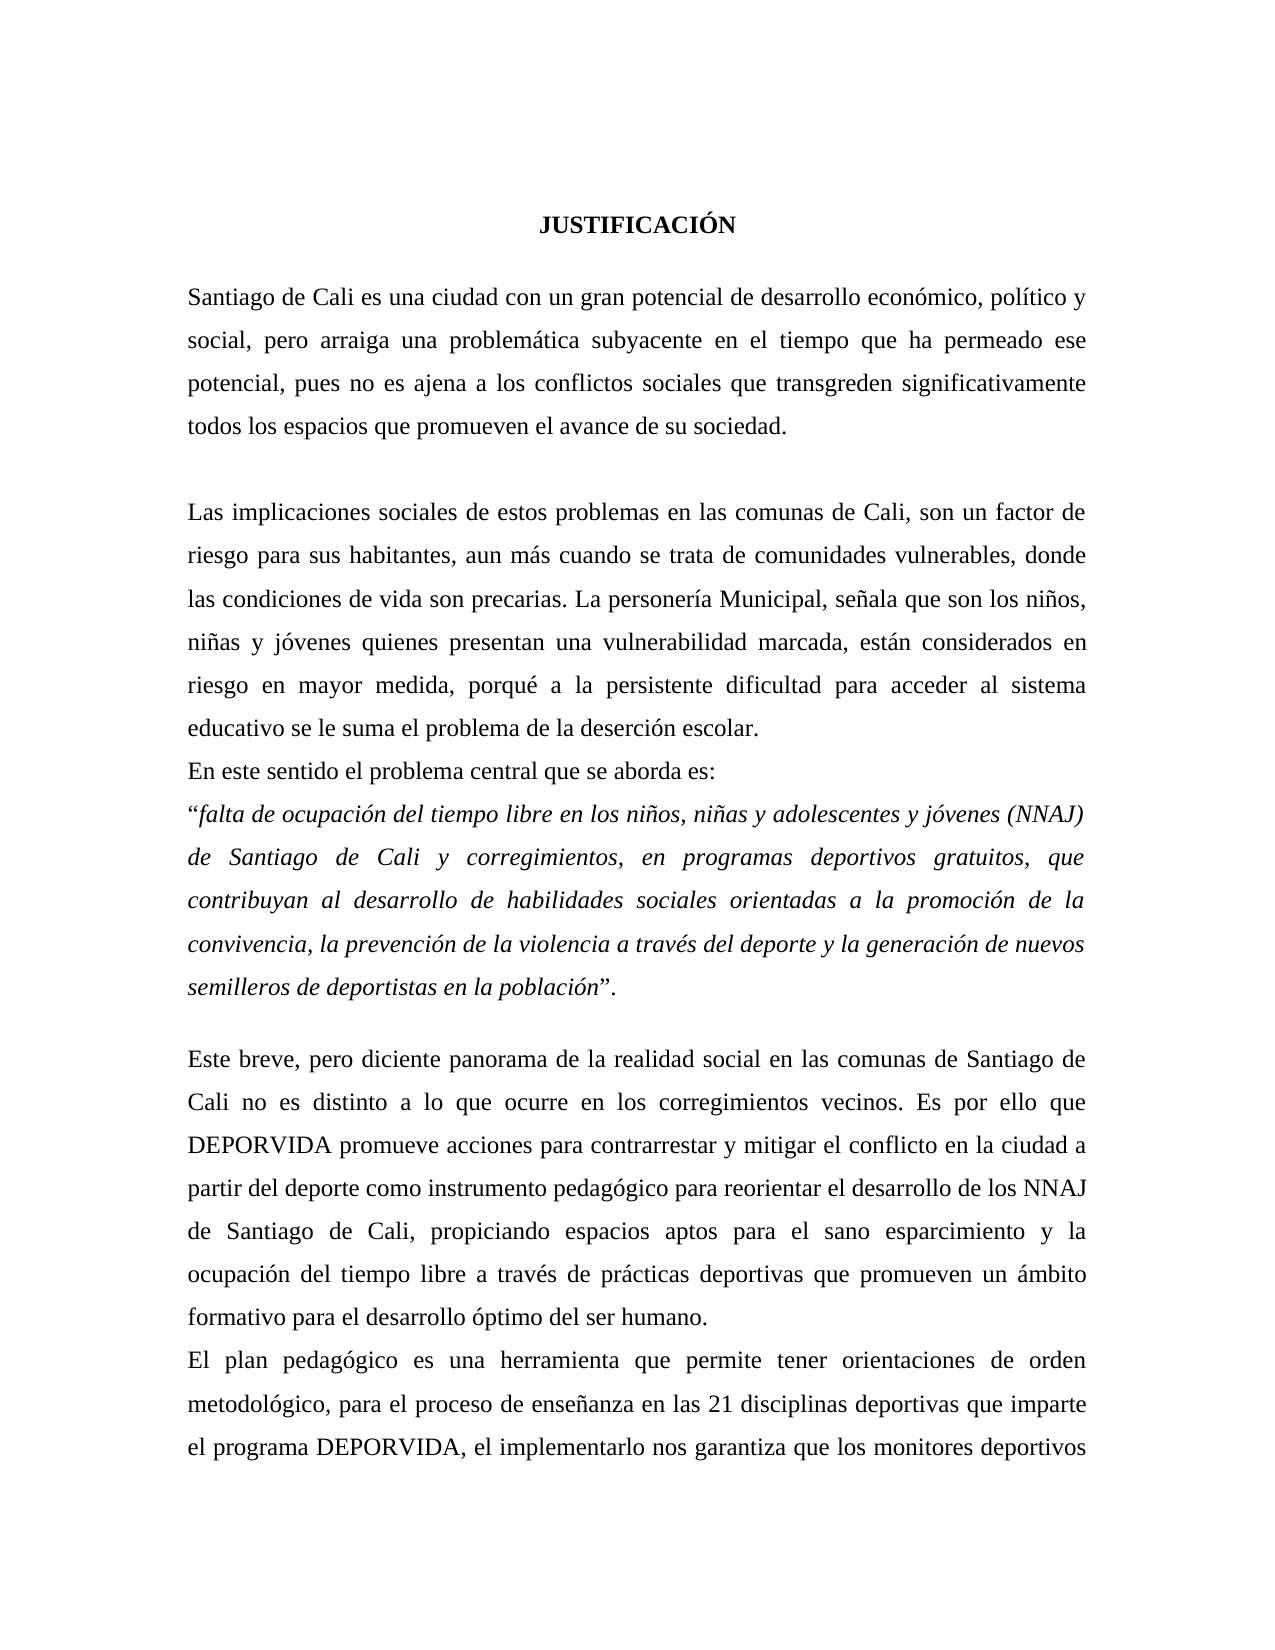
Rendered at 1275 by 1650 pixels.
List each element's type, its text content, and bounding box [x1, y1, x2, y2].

text “falta de ocupación del tiempo libre en los niños, niñas y adolescentes y jóvenes (NNAJ) de Santiago de Cali y corregimientos, en programas deportivos gratuitos, que contribuyan al desarrollo de habilidades sociales orientadas a la promoción de la convivencia, la prevención de la violencia a través del deporte y la generación de nuevos semilleros de deportistas en la población”. [187, 799, 1087, 1001]
text Este breve, pero diciente panorama de la realidad social en las comunas de Santiago de Cali no es distinto a lo que ocurre en los corregimientos vecinos. Es por ello que DEPORVIDA promueve acciones para contrarrestar y mitigar el conflicto en la ciudad a partir del deporte como instrumento pedagógico para reorientar el desarrollo de los NNAJ de Santiago de Cali, propiciando espacios aptos para el sano esparcimiento y la ocupación del tiempo libre a través de prácticas deportivas que promueven un ámbito formativo para el desarrollo óptimo del ser humano. [187, 1044, 1087, 1331]
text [187, 1346, 1087, 1461]
text Santiago de Cali es una ciudad con un gran potencial de desarrollo económico, político y social, pero arraiga una problemática subyacente en el tiempo que ha permeado ese potencial, pues no es ajena a los conflictos sociales que transgreden significativamente todos los espacios que promueven el avance de su sociedad. [187, 282, 1087, 440]
text Las implicaciones sociales de estos problemas en las comunas de Cali, son un factor de riesgo para sus habitantes, aun más cuando se trata de comunidades vulnerables, donde las condiciones de vida son precarias. La personería Municipal, señala que son los niños, niñas y jóvenes quienes presentan una vulnerabilidad marcada, están considerados en riesgo en mayor medida, porqué a la persistente dificultad para acceder al sistema educativo se le suma el problema de la deserción escolar. [187, 497, 1087, 742]
text En este sentido el problema central que se aborda es: [187, 756, 1087, 785]
subtitle JUSTIFICACIÓN [187, 210, 1087, 239]
